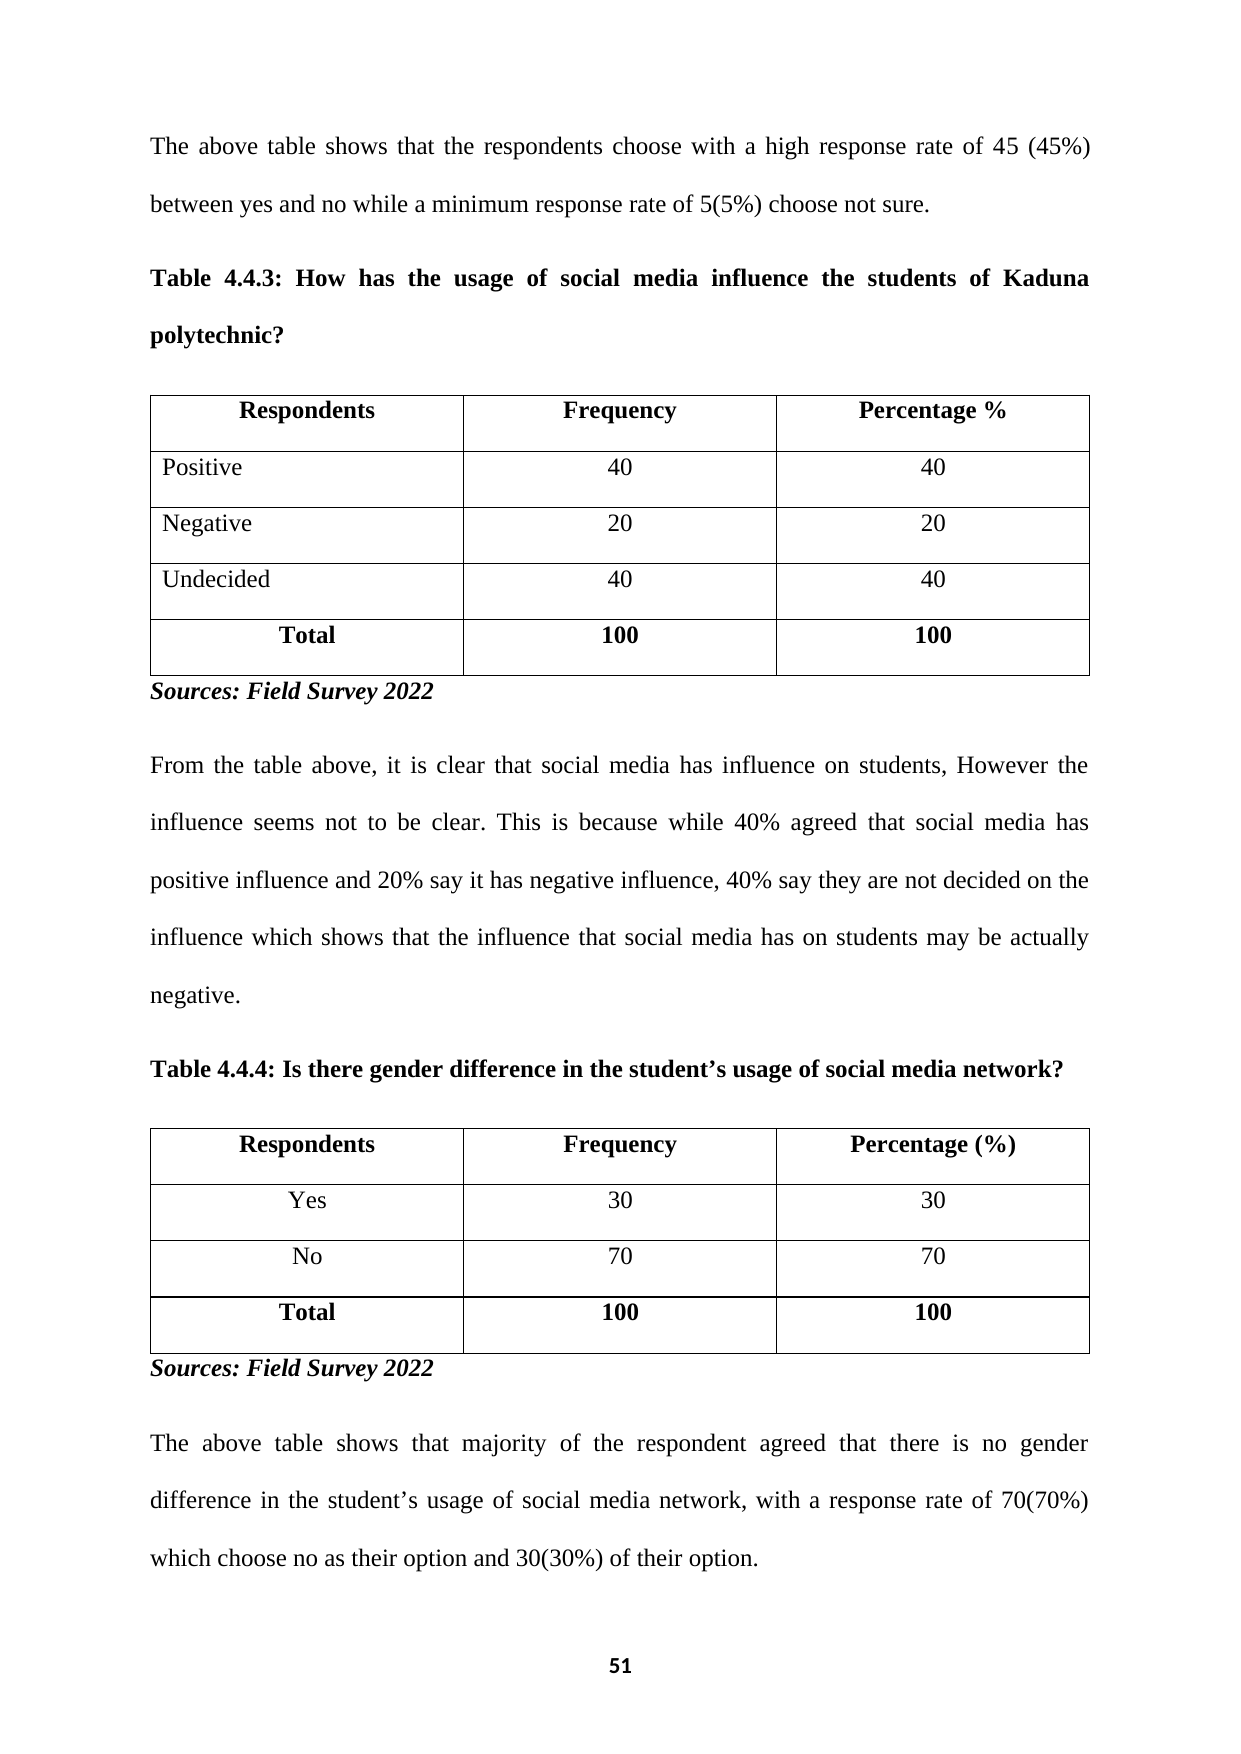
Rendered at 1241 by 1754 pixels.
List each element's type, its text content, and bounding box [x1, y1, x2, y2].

table_cell No [151, 1241, 463, 1296]
table_cell 100 [464, 620, 776, 675]
table_header Frequency [464, 396, 776, 451]
table_cell 20 [777, 508, 1089, 563]
table_cell 20 [464, 508, 776, 563]
table_header Respondents [151, 396, 463, 451]
text Sources: Field Survey 2022 [150, 676, 1090, 704]
table_header Respondents [151, 1129, 463, 1184]
text From the table above, it is clear that social media has influence on students, However the influence seems not to be clear. This is because while 40% agreed that social media has positive influence and 20% say it has negative influence, 40% say they are not decided on the influence which shows that the influence that social media has on students may be actually negative. [150, 750, 1090, 1009]
table_header Percentage (%) [777, 1129, 1089, 1184]
table_cell 40 [464, 564, 776, 619]
table_cell 100 [777, 620, 1089, 675]
text Table 4.4.3: How has the usage of social media influence the students of Kaduna polytechnic? [150, 263, 1090, 349]
table_cell 70 [464, 1241, 776, 1296]
table_cell 30 [464, 1185, 776, 1240]
table_cell Undecided [151, 564, 463, 619]
table_cell Negative [151, 508, 463, 563]
table_cell Total [151, 620, 463, 675]
table_cell 30 [777, 1185, 1089, 1240]
text Table 4.4.4: Is there gender difference in the student’s usage of social media network? [150, 1054, 1090, 1083]
table_cell Total [151, 1298, 463, 1352]
table_cell 40 [777, 452, 1089, 507]
table_header Frequency [464, 1129, 776, 1184]
table_cell 40 [464, 452, 776, 507]
table_cell 70 [777, 1241, 1089, 1296]
table_cell 100 [777, 1298, 1089, 1352]
text The above table shows that the respondents choose with a high response rate of 45 (45%) between yes and no while a minimum response rate of 5(5%) choose not sure. [150, 131, 1090, 217]
table_cell 40 [777, 564, 1089, 619]
text Sources: Field Survey 2022 [150, 1354, 1090, 1382]
table_cell Yes [151, 1185, 463, 1240]
table_cell Positive [151, 452, 463, 507]
table_header Percentage % [777, 396, 1089, 451]
text The above table shows that majority of the respondent agreed that there is no gender difference in the student’s usage of social media network, with a response rate of 70(70%) which choose no as their option and 30(30%) of their option. [150, 1428, 1090, 1571]
table_cell 100 [464, 1298, 776, 1352]
